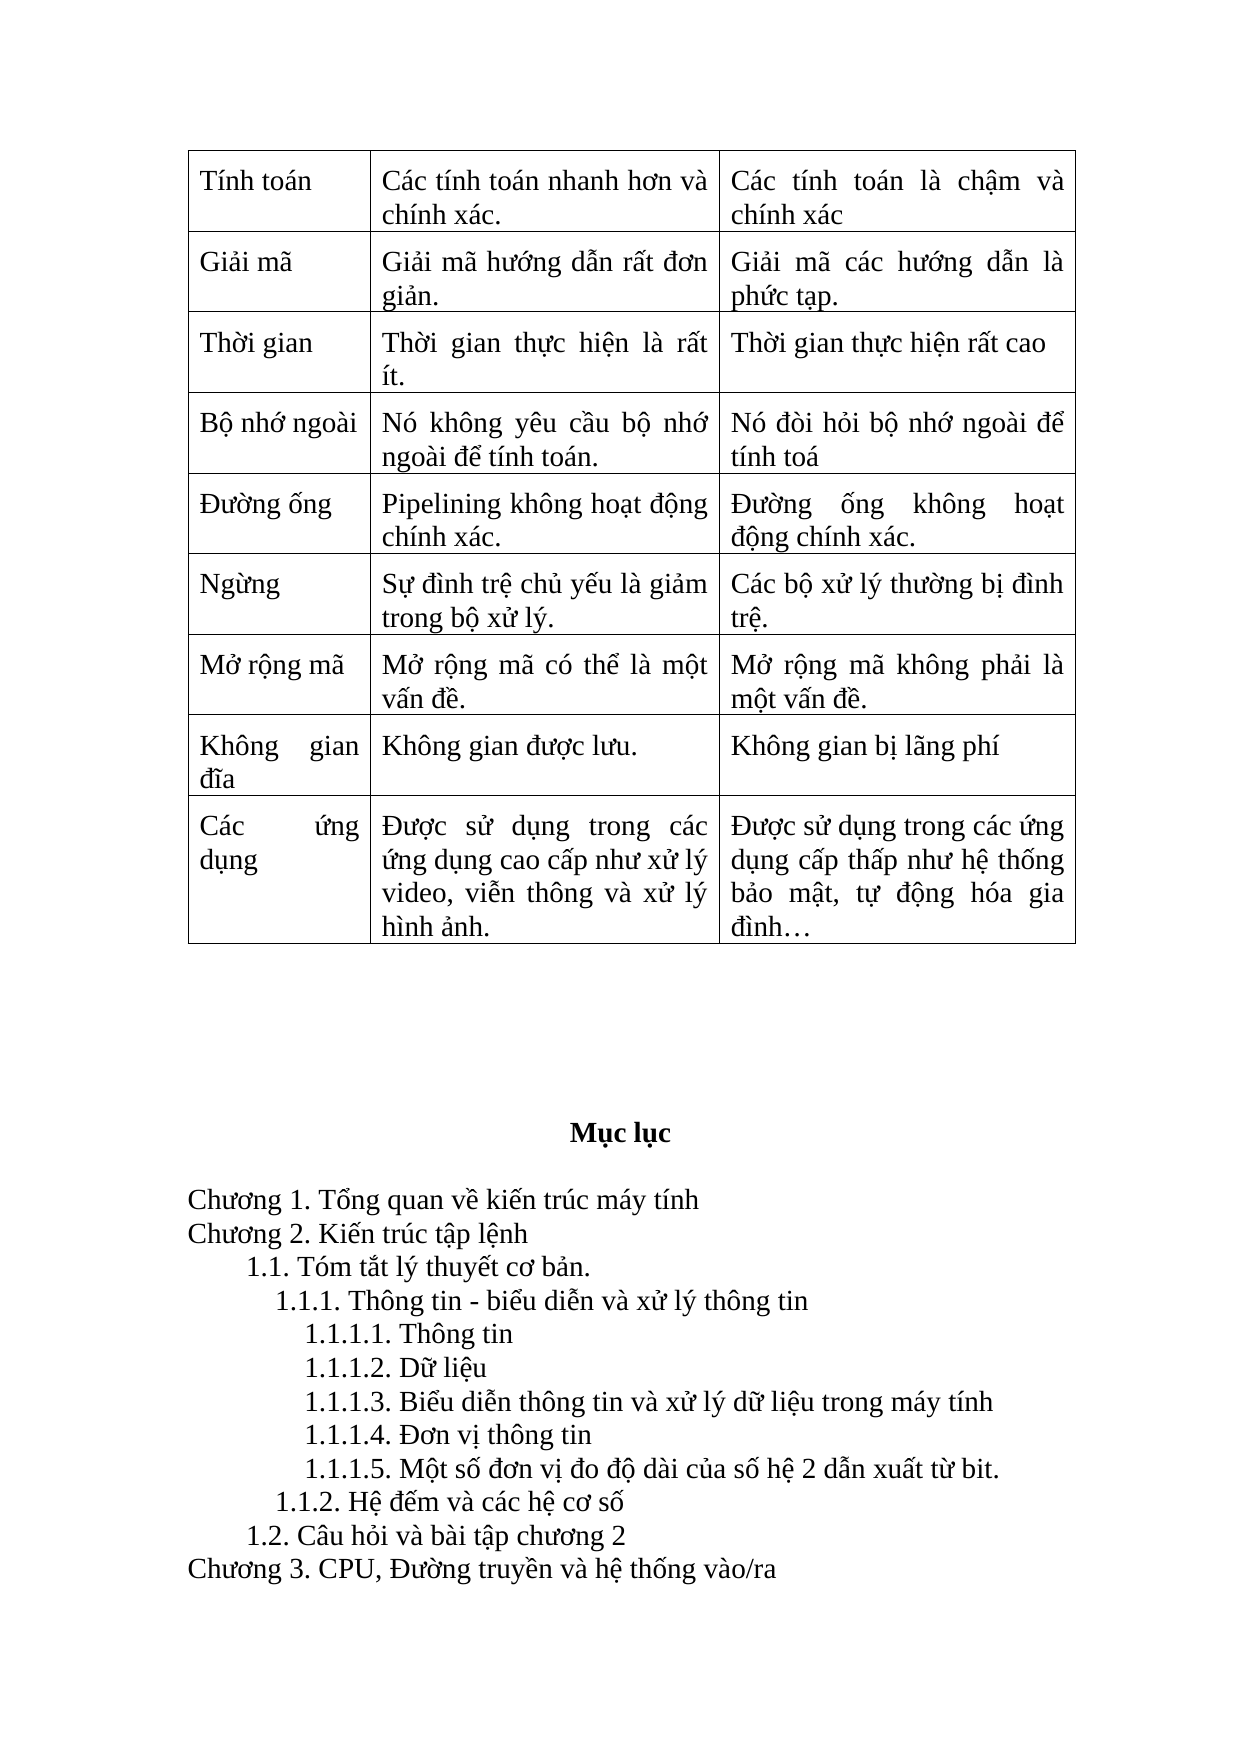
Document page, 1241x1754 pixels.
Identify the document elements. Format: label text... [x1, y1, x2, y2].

table_cell Thời gian [189, 312, 370, 392]
table_cell Ngừng [189, 554, 370, 634]
text Mục lục [187, 1115, 1053, 1149]
table_cell Không gian đĩa [189, 715, 370, 795]
table_cell Nó đòi hỏi bộ nhớ ngoài để tính toá [720, 393, 1075, 472]
table_cell Các bộ xử lý thường bị đình trệ. [720, 554, 1075, 634]
table_cell Thời gian thực hiện là rất ít. [371, 312, 719, 392]
table_cell Được sử dụng trong các ứng dụng cao cấp như xử lý video, viễn thông và xử lý hình ảnh. [371, 796, 719, 943]
table_cell Tính toán [189, 151, 370, 231]
table_cell Đường ống không hoạt động chính xác. [720, 474, 1075, 553]
table_cell Giải mã [189, 232, 370, 311]
table_cell Các ứng dụng [189, 796, 370, 943]
table_cell Pipelining không hoạt động chính xác. [371, 474, 719, 553]
table_cell Không gian bị lãng phí [720, 715, 1075, 795]
table_cell Mở rộng mã [189, 635, 370, 714]
table_cell Không gian được lưu. [371, 715, 719, 795]
table_cell Các tính toán nhanh hơn và chính xác. [371, 151, 719, 231]
table_cell Mở rộng mã không phải là một vấn đề. [720, 635, 1075, 714]
table_cell Giải mã hướng dẫn rất đơn giản. [371, 232, 719, 311]
table_cell Nó không yêu cầu bộ nhớ ngoài để tính toán. [371, 393, 719, 472]
table_cell Các tính toán là chậm và chính xác [720, 151, 1075, 231]
table_cell Sự đình trệ chủ yếu là giảm trong bộ xử lý. [371, 554, 719, 634]
table_cell Bộ nhớ ngoài [189, 393, 370, 472]
table_cell Giải mã các hướng dẫn là phức tạp. [720, 232, 1075, 311]
table_cell Thời gian thực hiện rất cao [720, 312, 1075, 392]
table_cell Được sử dụng trong các ứng dụng cấp thấp như hệ thống bảo mật, tự động hóa gia đình… [720, 796, 1075, 943]
table_cell Đường ống [189, 474, 370, 553]
table_cell Mở rộng mã có thể là một vấn đề. [371, 635, 719, 714]
